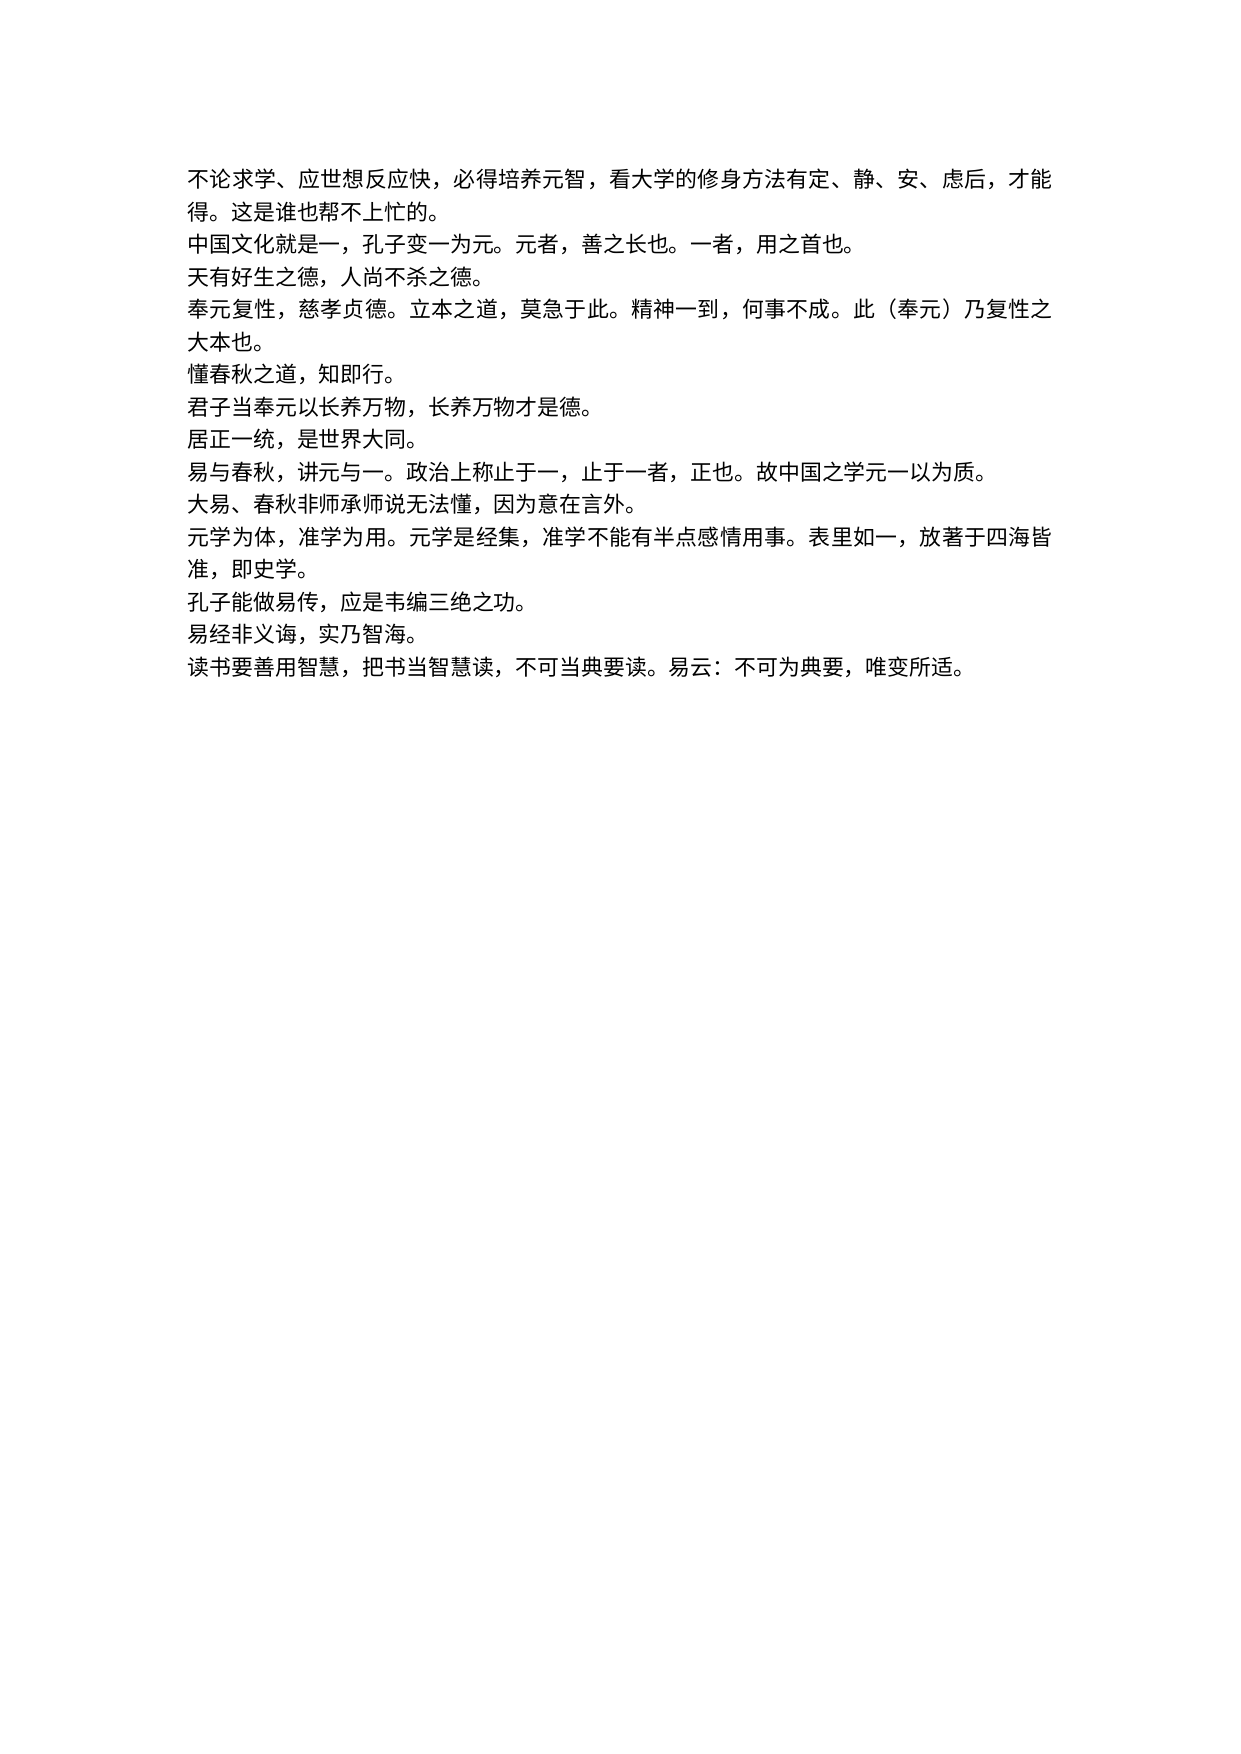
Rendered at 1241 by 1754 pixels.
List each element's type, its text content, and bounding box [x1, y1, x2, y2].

text 元学为体，准学为用。元学是经集，准学不能有半点感情用事。表里如一，放著于四海皆准，即史学。 [187, 519, 1053, 584]
text 易经非义诲，实乃智海。 [187, 617, 1053, 649]
text 易与春秋，讲元与一。政治上称止于一，止于一者，正也。故中国之学元一以为质。 [187, 454, 1053, 487]
text 不论求学、应世想反应快，必得培养元智，看大学的修身方法有定、静、安、虑后，才能得。这是谁也帮不上忙的。 [187, 162, 1053, 227]
text 奉元复性，慈孝贞德。立本之道，莫急于此。精神一到，何事不成。此（奉元）乃复性之大本也。 [187, 292, 1053, 357]
text 孔子能做易传，应是韦编三绝之功。 [187, 584, 1053, 617]
text 天有好生之德，人尚不杀之德。 [187, 259, 1053, 292]
text 居正一统，是世界大同。 [187, 422, 1053, 454]
text 懂春秋之道，知即行。 [187, 357, 1053, 389]
text 大易、春秋非师承师说无法懂，因为意在言外。 [187, 487, 1053, 519]
text 中国文化就是一，孔子变一为元。元者，善之长也。一者，用之首也。 [187, 227, 1053, 259]
text 读书要善用智慧，把书当智慧读，不可当典要读。易云：不可为典要，唯变所适。 [187, 649, 1053, 682]
text 君子当奉元以长养万物，长养万物才是德。 [187, 389, 1053, 422]
